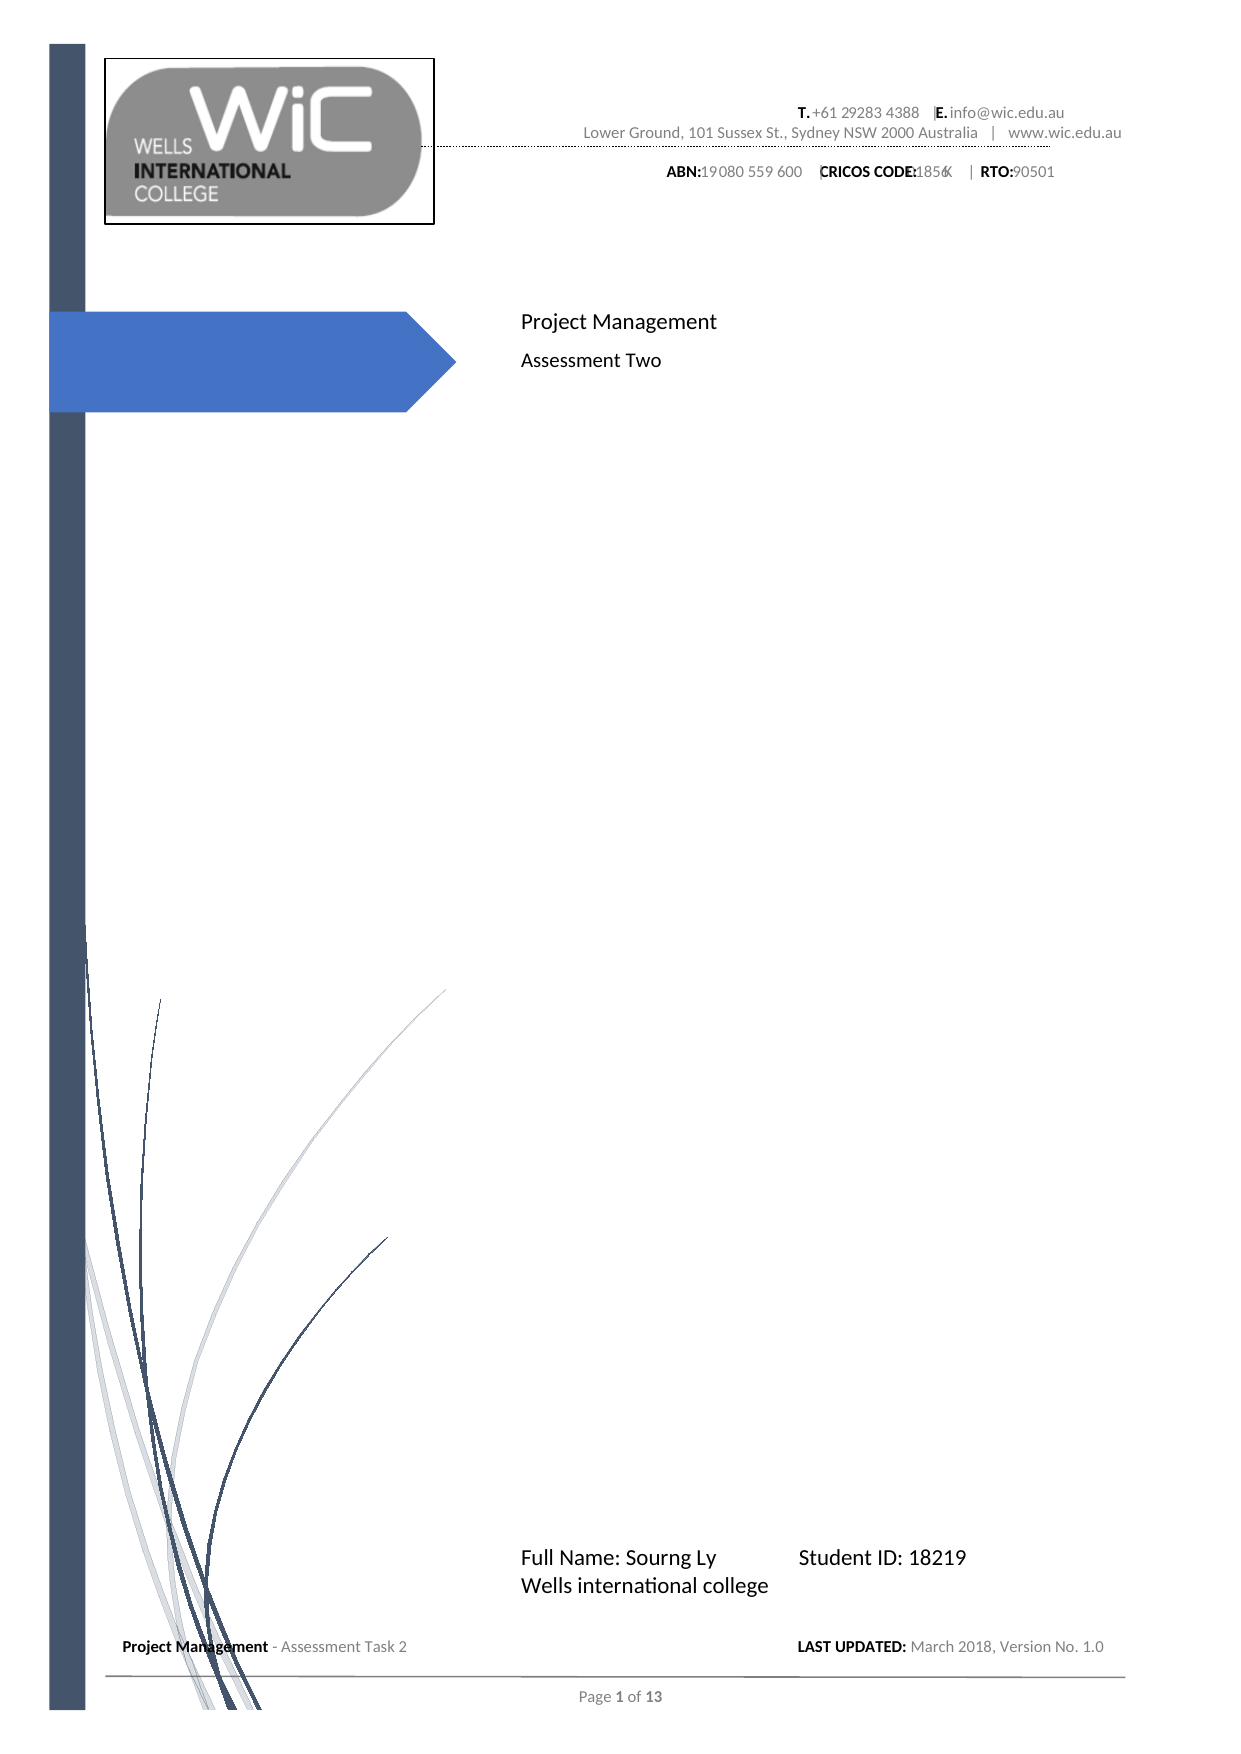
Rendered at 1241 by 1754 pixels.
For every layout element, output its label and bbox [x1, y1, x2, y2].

picture [106, 59, 433, 223]
